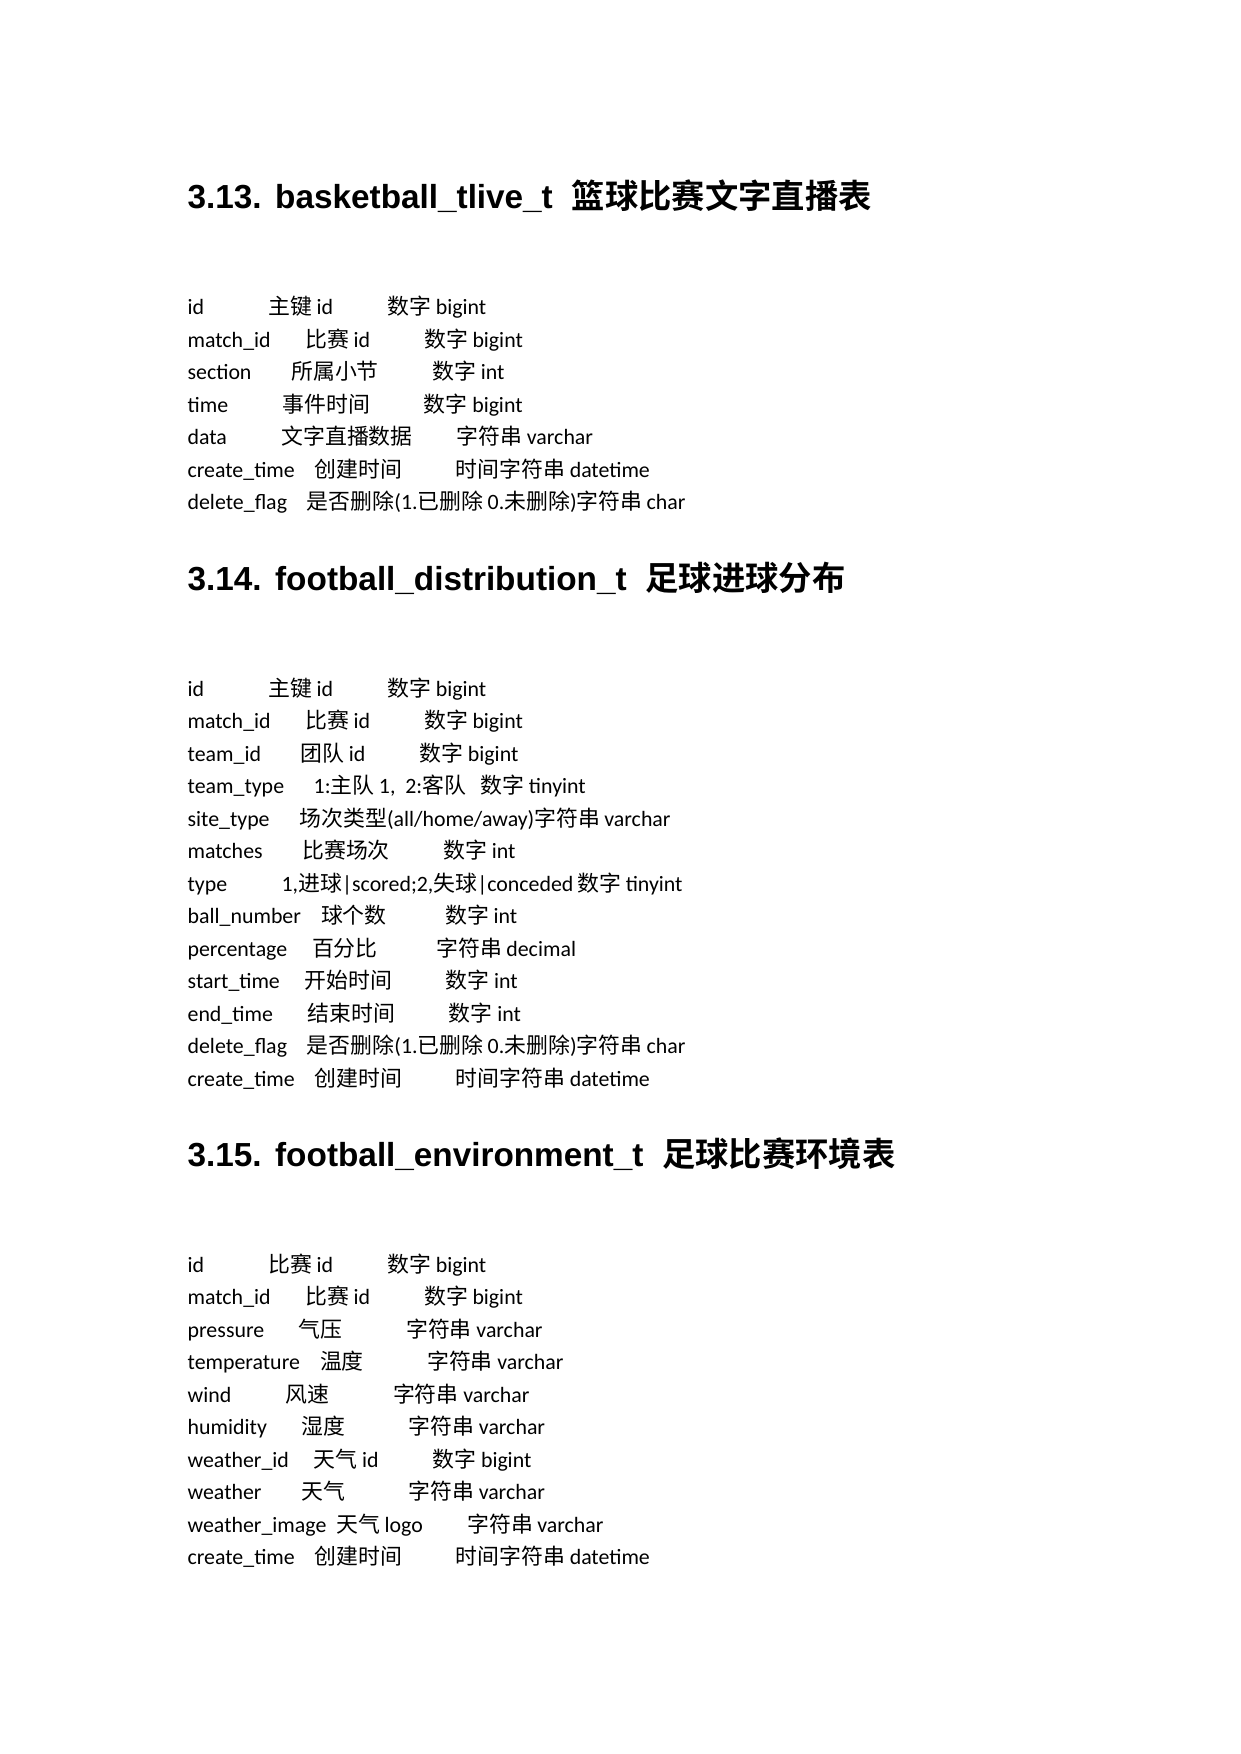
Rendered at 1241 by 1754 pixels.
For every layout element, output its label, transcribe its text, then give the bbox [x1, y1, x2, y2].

text id 主键id 数字bigint [187, 289, 1053, 321]
text wind 风速 字符串varchar [187, 1376, 1053, 1409]
text delete_flag 是否删除(1.已删除0.未删除)字符串char [187, 484, 1053, 516]
text create_time 创建时间 时间字符串datetime [187, 451, 1053, 484]
text end_time 结束时间 数字int [187, 995, 1053, 1028]
text match_id 比赛id 数字bigint [187, 1279, 1053, 1311]
text percentage 百分比 字符串decimal [187, 930, 1053, 963]
text create_time 创建时间 时间字符串datetime [187, 1539, 1053, 1571]
text start_time 开始时间 数字int [187, 963, 1053, 995]
text create_time 创建时间 时间字符串datetime [187, 1060, 1053, 1093]
text match_id 比赛id 数字bigint [187, 321, 1053, 354]
subtitle football_distribution_t 足球进球分布 [187, 543, 1053, 608]
text delete_flag 是否删除(1.已删除0.未删除)字符串char [187, 1028, 1053, 1060]
text temperature 温度 字符串varchar [187, 1344, 1053, 1376]
text id 主键id 数字bigint [187, 670, 1053, 703]
text site_type 场次类型(all/home/away)字符串varchar [187, 800, 1053, 833]
subtitle basketball_tlive_t 篮球比赛文字直播表 [187, 162, 1053, 227]
text team_type 1:主队1, 2:客队 数字tinyint [187, 768, 1053, 800]
text pressure 气压 字符串varchar [187, 1311, 1053, 1344]
text weather_id 天气id 数字bigint [187, 1441, 1053, 1474]
text weather_image 天气logo 字符串varchar [187, 1506, 1053, 1539]
text type 1,进球|scored;2,失球|conceded数字tinyint [187, 865, 1053, 898]
text ball_number 球个数 数字int [187, 898, 1053, 930]
text matches 比赛场次 数字int [187, 833, 1053, 865]
text weather 天气 字符串varchar [187, 1474, 1053, 1506]
subtitle football_environment_t 足球比赛环境表 [187, 1120, 1053, 1185]
text match_id 比赛id 数字bigint [187, 703, 1053, 735]
text time 事件时间 数字bigint [187, 386, 1053, 419]
text team_id 团队id 数字bigint [187, 735, 1053, 768]
text humidity 湿度 字符串varchar [187, 1409, 1053, 1441]
text section 所属小节 数字int [187, 354, 1053, 386]
text id 比赛id 数字bigint [187, 1246, 1053, 1279]
text data 文字直播数据 字符串varchar [187, 419, 1053, 451]
